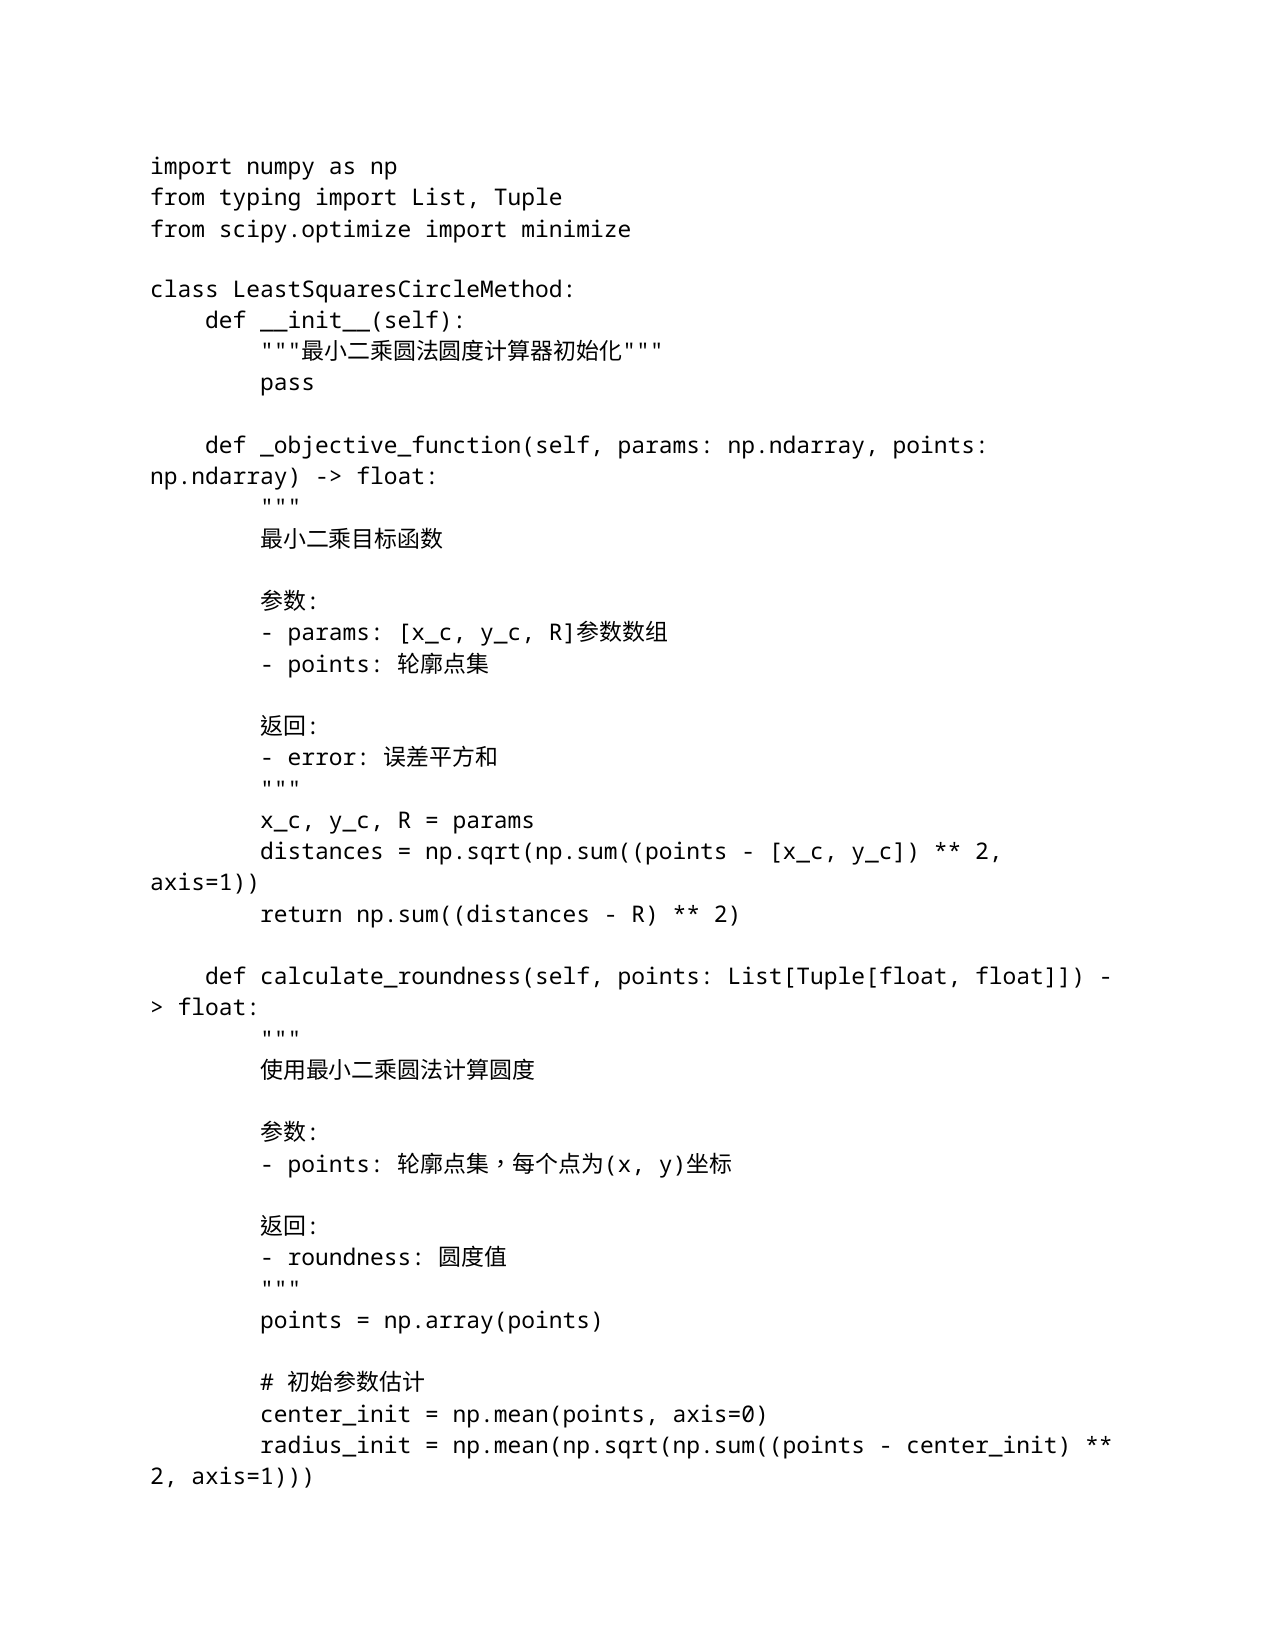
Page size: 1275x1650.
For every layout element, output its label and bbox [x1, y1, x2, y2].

text [150, 150, 1125, 1491]
